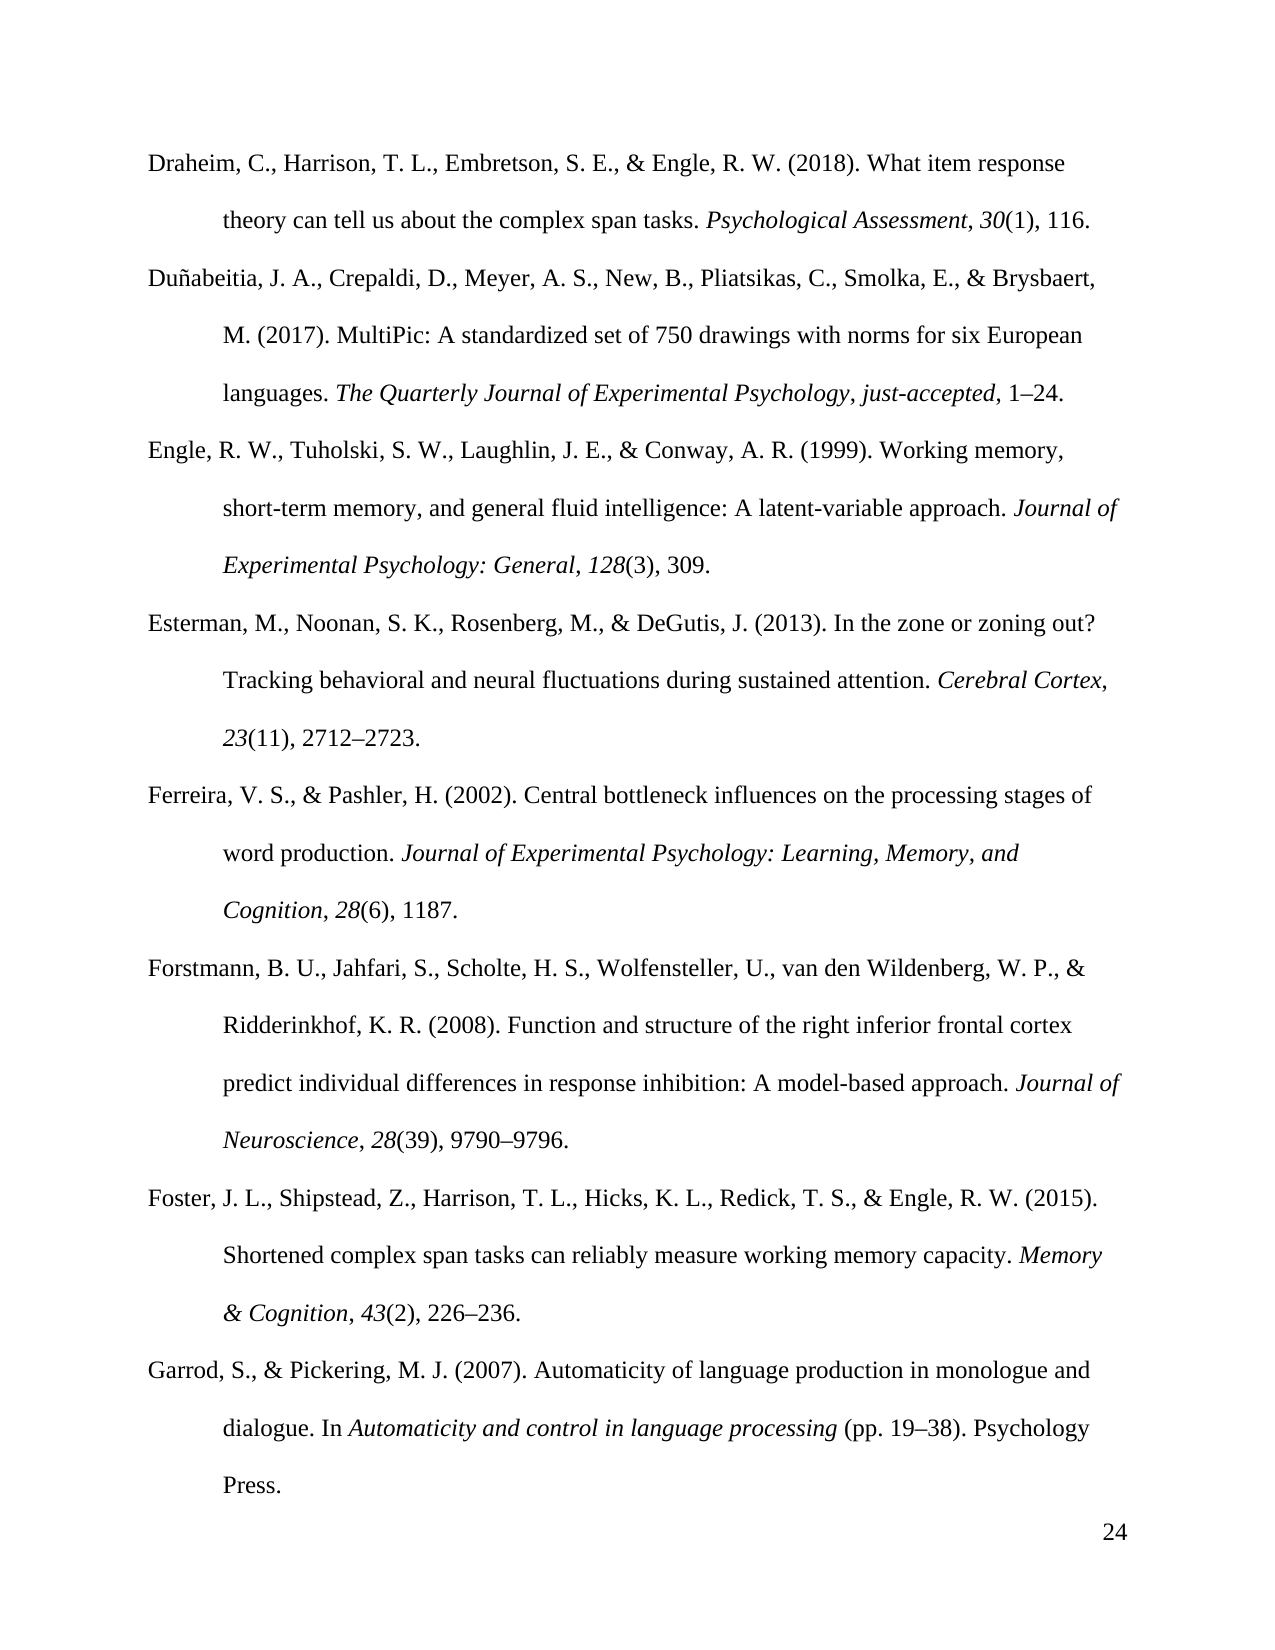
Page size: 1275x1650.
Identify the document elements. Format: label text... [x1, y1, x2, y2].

text Forstmann, B. U., Jahfari, S., Scholte, H. S., Wolfensteller, U., van den Wildenberg, W. P., & Ridderinkhof, K. R. (2008). Function and structure of the right inferior frontal cortex predict individual differences in response inhibition: A model-based approach. Journal of Neuroscience, 28(39), 9790–9796. [148, 953, 1127, 1154]
text Esterman, M., Noonan, S. K., Rosenberg, M., & DeGutis, J. (2013). In the zone or zoning out? Tracking behavioral and neural fluctuations during sustained attention. Cerebral Cortex, 23(11), 2712–2723. [148, 608, 1127, 751]
text Engle, R. W., Tuholski, S. W., Laughlin, J. E., & Conway, A. R. (1999). Working memory, short-term memory, and general fluid intelligence: A latent-variable approach. Journal of Experimental Psychology: General, 128(3), 309. [148, 435, 1127, 579]
text Draheim, C., Harrison, T. L., Embretson, S. E., & Engle, R. W. (2018). What item response theory can tell us about the complex span tasks. Psychological Assessment, 30(1), 116. [148, 148, 1127, 234]
text Garrod, S., & Pickering, M. J. (2007). Automaticity of language production in monologue and dialogue. In Automaticity and control in language processing (pp. 19–38). Psychology Press. [148, 1355, 1127, 1499]
text Foster, J. L., Shipstead, Z., Harrison, T. L., Hicks, K. L., Redick, T. S., & Engle, R. W. (2015). Shortened complex span tasks can reliably measure working memory capacity. Memory & Cognition, 43(2), 226–236. [148, 1183, 1127, 1326]
text Duñabeitia, J. A., Crepaldi, D., Meyer, A. S., New, B., Pliatsikas, C., Smolka, E., & Brysbaert, M. (2017). MultiPic: A standardized set of 750 drawings with norms for six European languages. The Quarterly Journal of Experimental Psychology, just-accepted, 1–24. [148, 263, 1127, 406]
text Ferreira, V. S., & Pashler, H. (2002). Central bottleneck influences on the processing stages of word production. Journal of Experimental Psychology: Learning, Memory, and Cognition, 28(6), 1187. [148, 780, 1127, 924]
